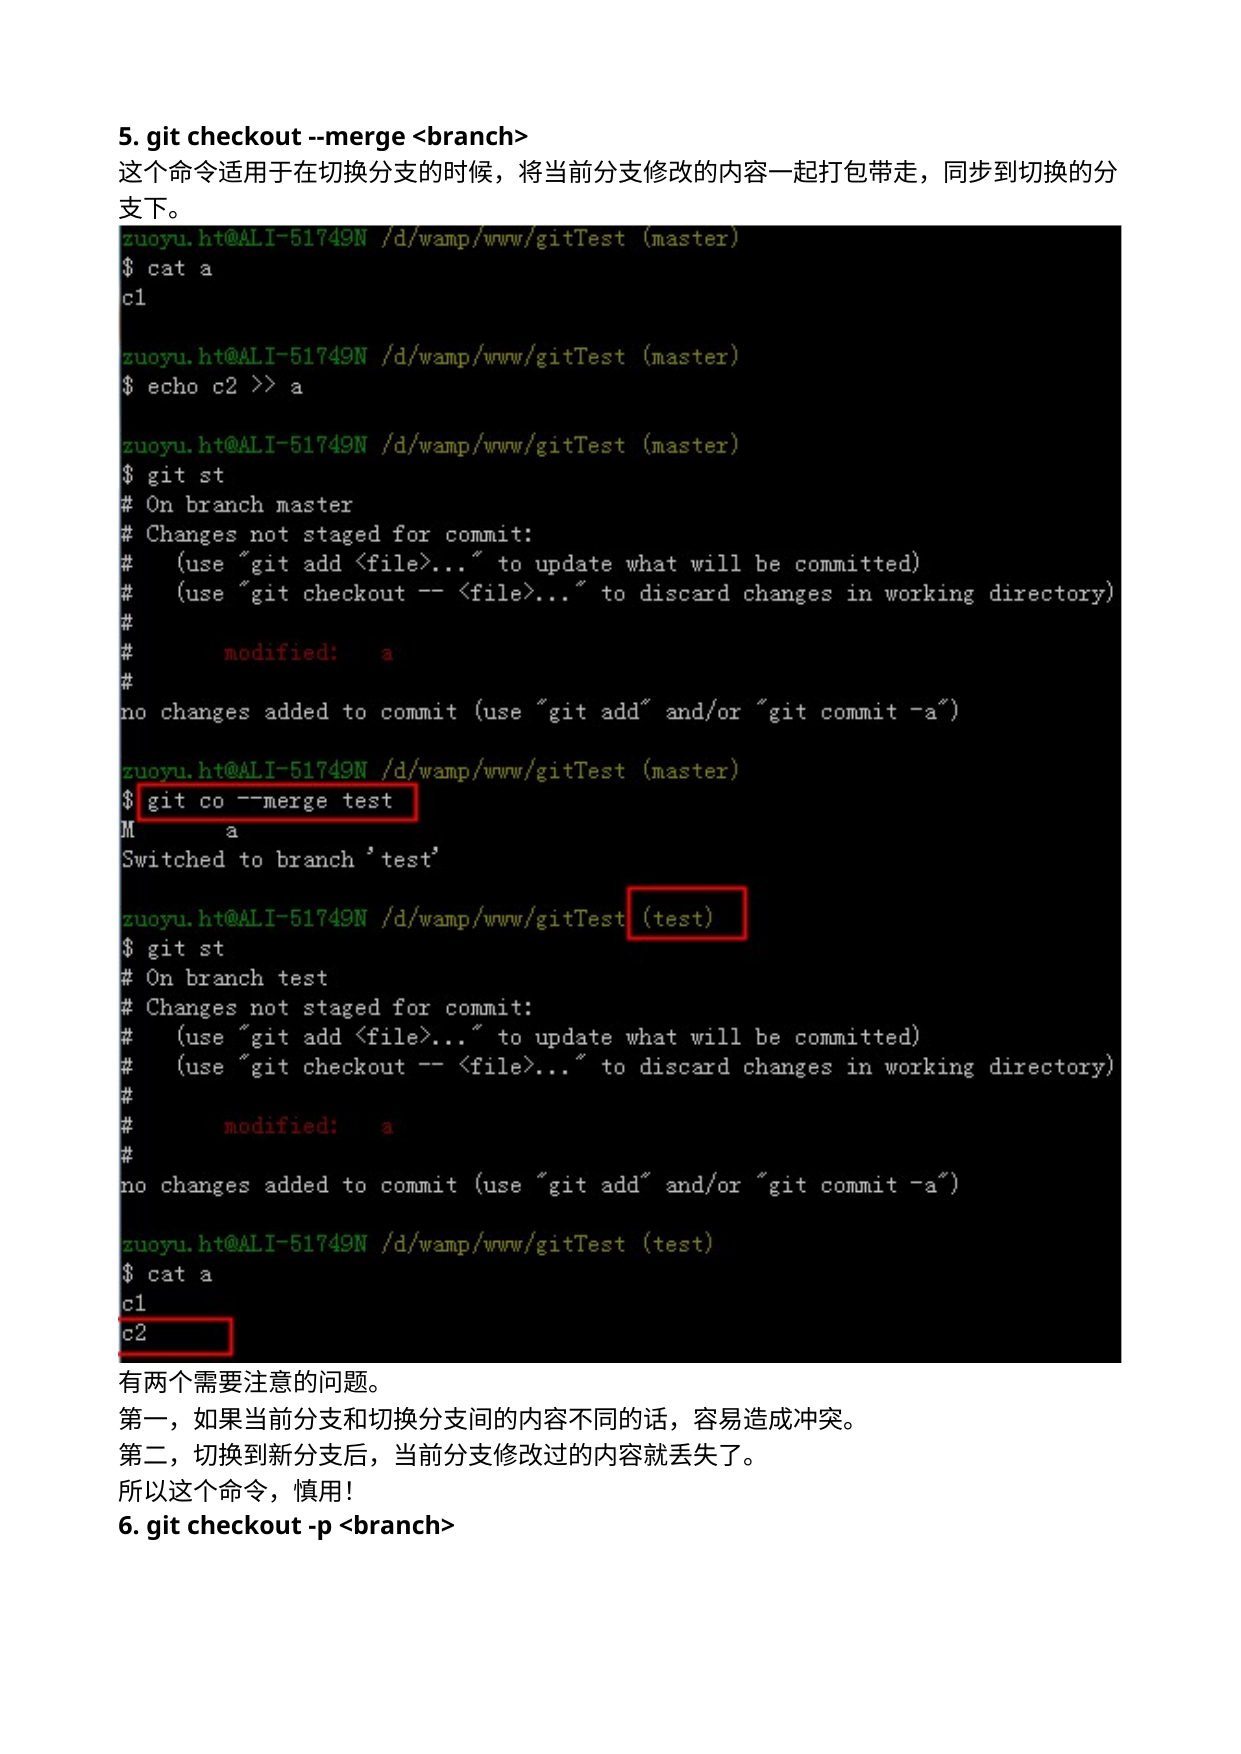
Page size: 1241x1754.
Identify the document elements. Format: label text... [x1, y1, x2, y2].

text 这个命令适用于在切换分支的时候，将当前分支修改的内容一起打包带走，同步到切换的分支下。 [118, 152, 1122, 224]
text 所以这个命令，慎用！ [118, 1472, 1122, 1508]
text 第一，如果当前分支和切换分支间的内容不同的话，容易造成冲突。 [118, 1399, 1122, 1435]
text 6. git checkout -p <branch> [118, 1508, 1122, 1542]
text 5. git checkout --merge <branch> [118, 118, 1122, 152]
text 第二，切换到新分支后，当前分支修改过的内容就丢失了。 [118, 1435, 1122, 1472]
picture [118, 224, 1122, 1363]
text 有两个需要注意的问题。 [118, 1363, 1122, 1399]
